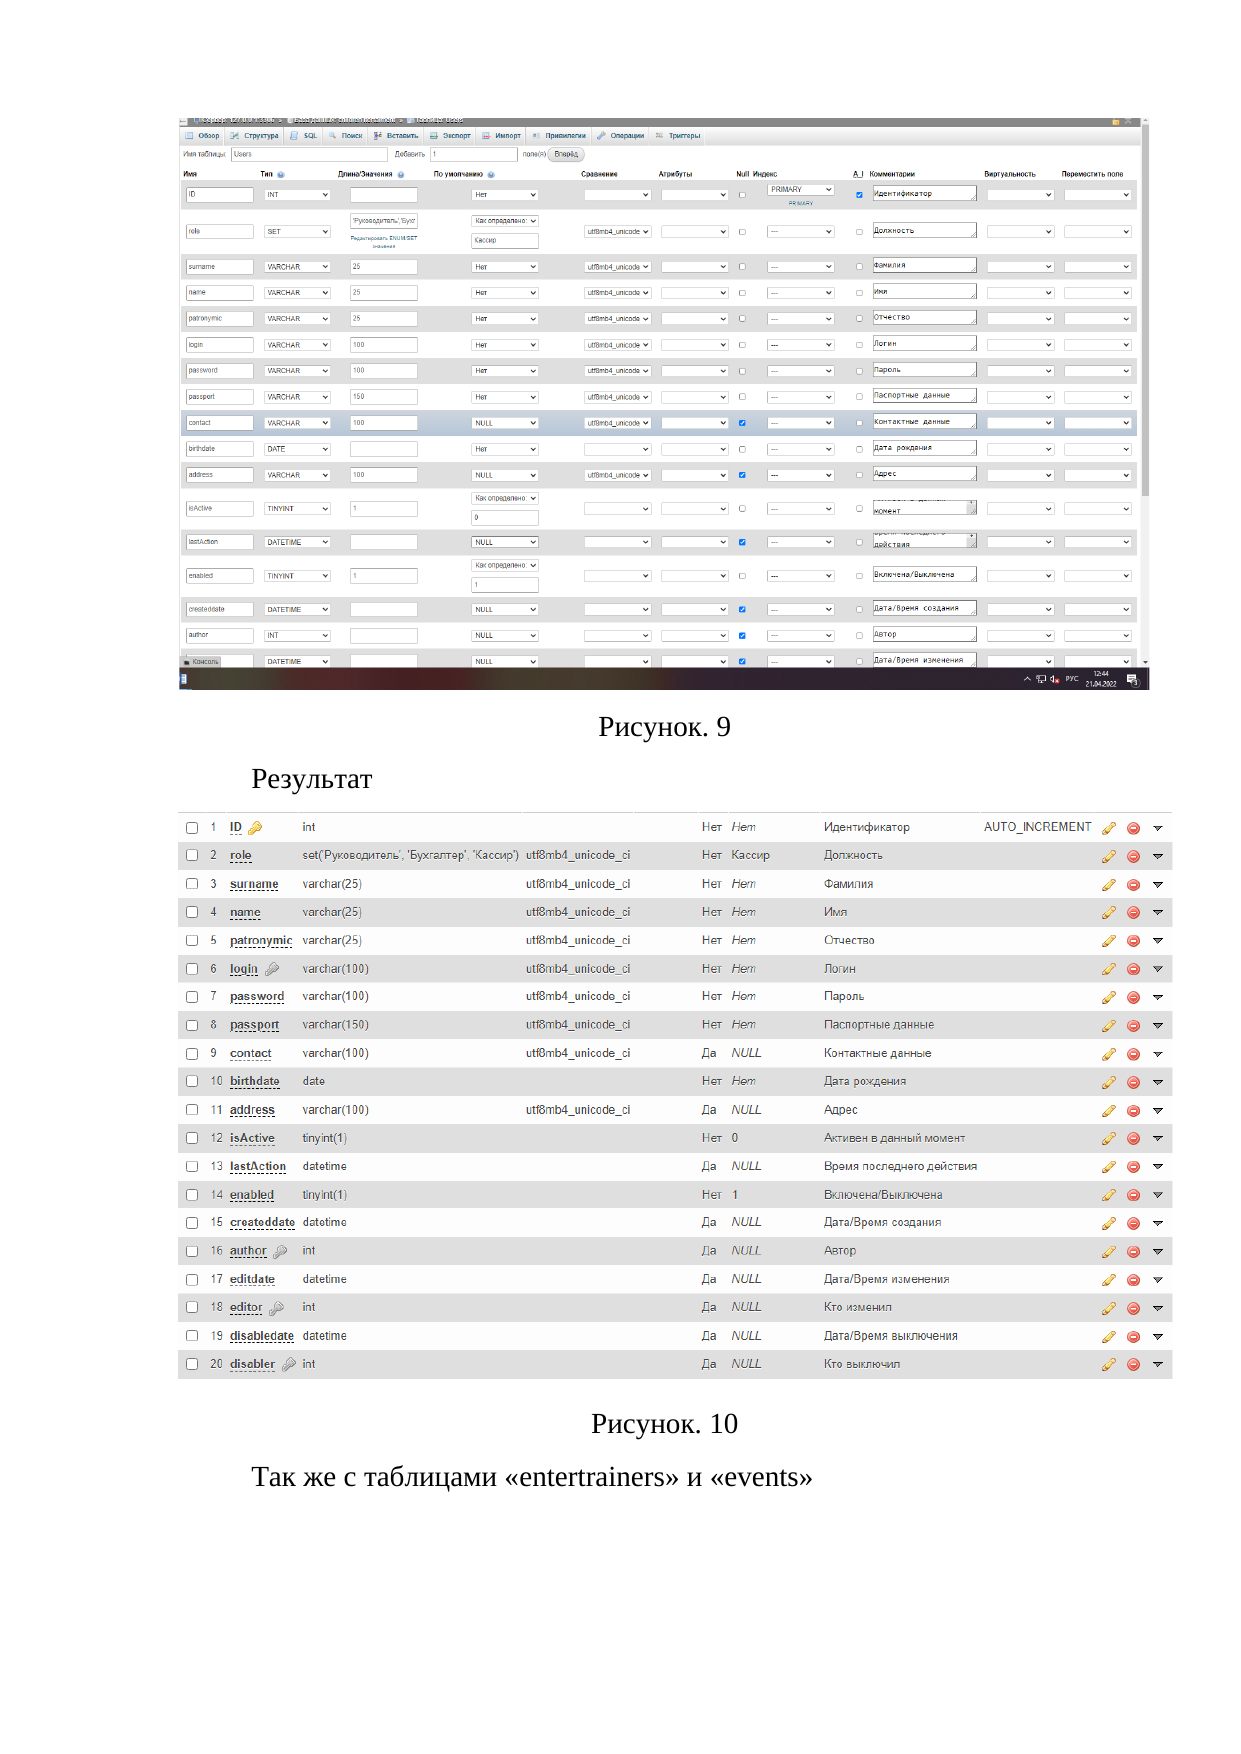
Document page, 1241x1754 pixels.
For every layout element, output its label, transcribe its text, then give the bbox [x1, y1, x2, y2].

text Результат [177, 762, 1152, 795]
picture [177, 812, 1178, 1387]
text Так же с таблицами «entertrainers» и «events» [177, 1459, 1152, 1492]
picture [179, 118, 1150, 690]
text Рисунок. 9 [177, 709, 1152, 742]
text Рисунок. 10 [177, 1406, 1152, 1439]
